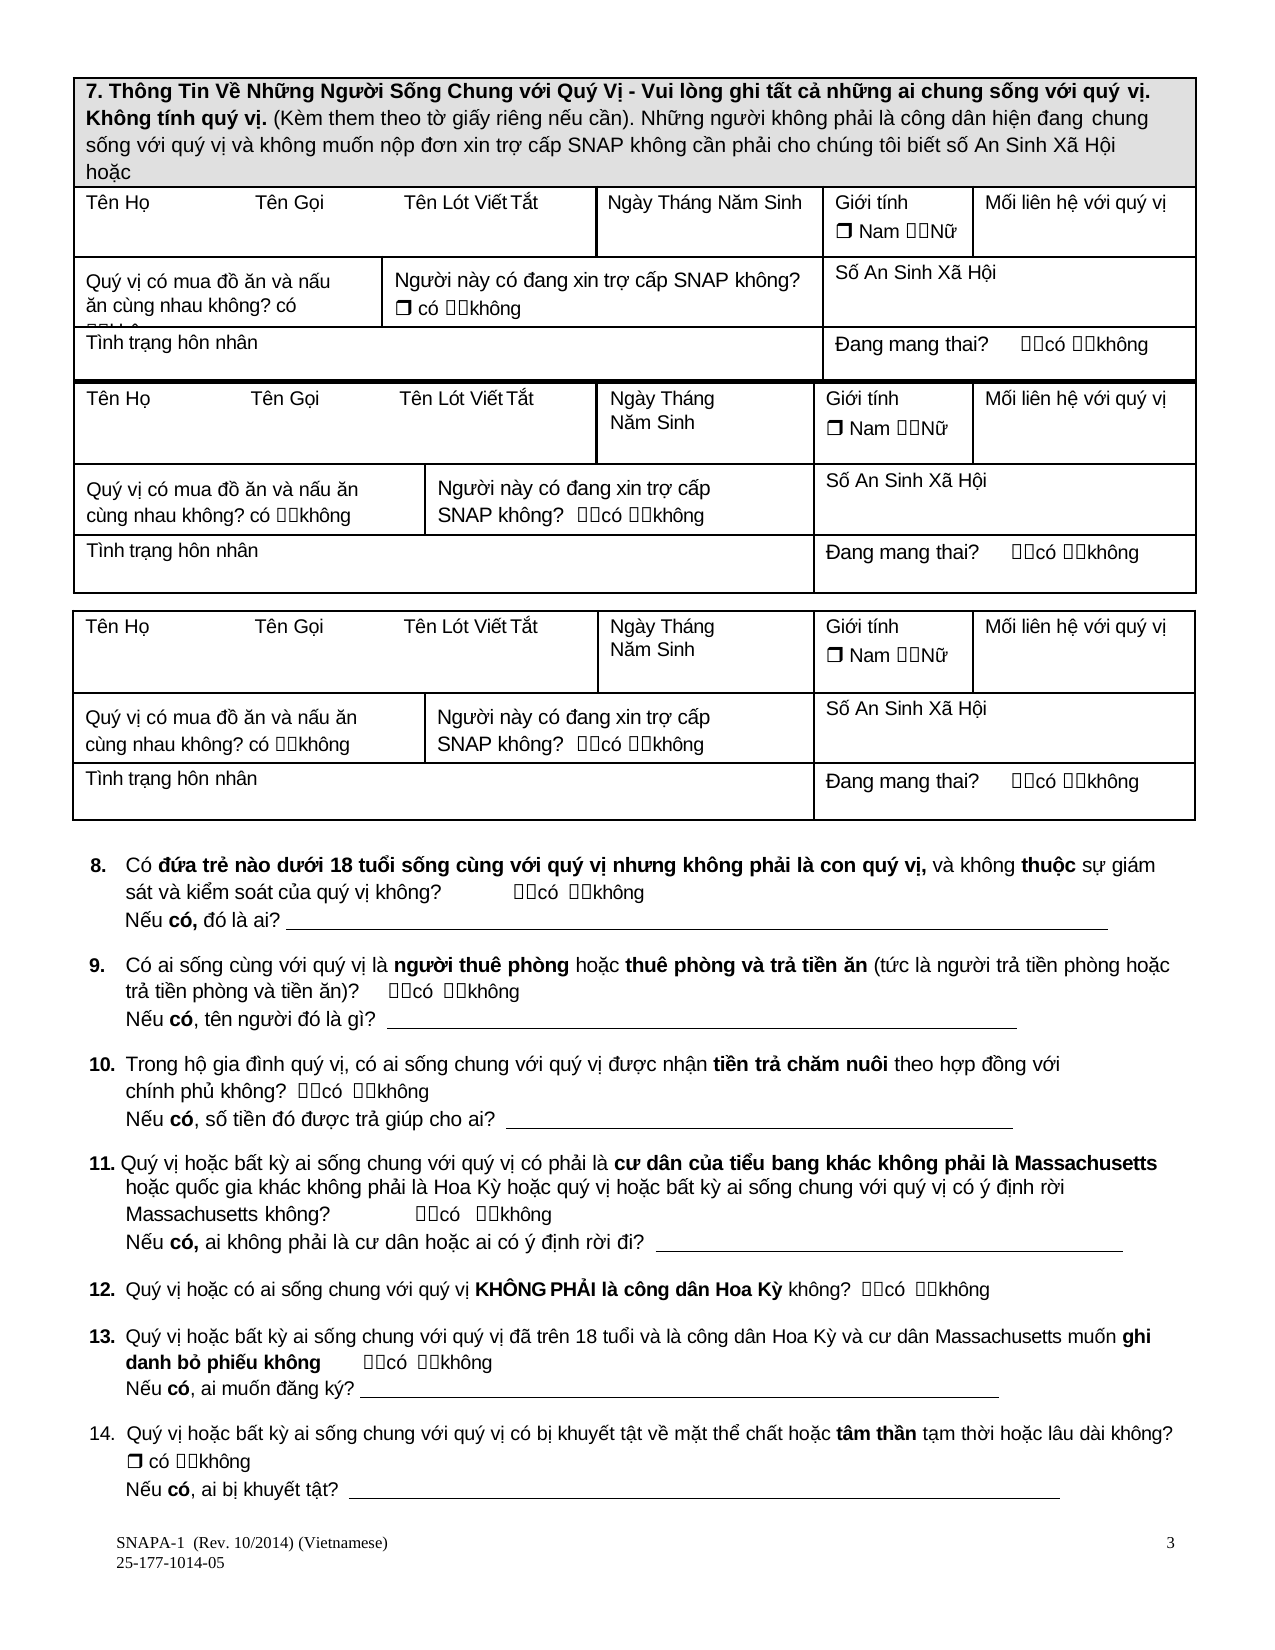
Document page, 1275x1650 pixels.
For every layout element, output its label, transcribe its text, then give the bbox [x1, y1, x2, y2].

table_cell Quý vị có mua đồ ăn và nấu ăn cùng nhau không? có không [74, 694, 424, 762]
table_cell Quý vị có mua đồ ăn và nấu ăn cùng nhau không? có không [75, 465, 424, 533]
table_cell Giới tính Nam Nữ [824, 188, 972, 256]
text Nếu có, ai muốn đăng ký? [125, 1377, 1210, 1399]
table_cell Mối liên hệ với quý vị [974, 188, 1195, 256]
table_cell Ngày Tháng Năm Sinh [598, 384, 813, 463]
table_cell Tình trạng hôn nhân [75, 536, 813, 592]
table_cell Tên Họ Tên Gọi Tên Lót Viết Tắt [75, 188, 595, 256]
text SNAPA-1 (Rev. 10/2014) (Vietnamese) 3 [116, 1533, 1210, 1552]
table_cell Số An Sinh Xã Hội [815, 465, 1195, 533]
table_header Mối liên hệ với quý vị [974, 612, 1194, 692]
table_cell Số An Sinh Xã Hội [824, 258, 1195, 326]
table_cell Tình trạng hôn nhân [75, 328, 822, 379]
table_cell Tên Họ Tên Gọi Tên Lót Viết Tắt [75, 384, 595, 463]
list có không [126, 1448, 1210, 1475]
table_header Tên Họ Tên Gọi Tên Lót Viết Tắt [74, 612, 597, 692]
table_cell Quý vị có mua đồ ăn và nấu ăn cùng nhau không? có không [75, 258, 381, 326]
text 25-177-1014-05 [116, 1552, 1210, 1572]
table_cell Mối liên hệ với quý vị [974, 384, 1195, 463]
table_cell Người này có đang xin trợ cấp SNAP không? có không [426, 694, 813, 762]
table_cell Tình trạng hôn nhân [74, 764, 813, 819]
table_cell Người này có đang xin trợ cấp SNAP không? có không [383, 258, 822, 326]
table_header Giới tính Nam Nữ [815, 612, 972, 692]
table_cell Người này có đang xin trợ cấp SNAP không? có không [426, 465, 813, 533]
subtitle Nếu có, ai không phải là cư dân hoặc ai có ý định rời đi? [125, 1230, 1210, 1254]
list Trong hộ gia đình quý vị, có ai sống chung với quý vị được nhận tiền trả chăm nuôi theo hợp đồng với chính phủ không? có không [89, 1052, 1094, 1104]
list Có đứa trẻ nào dưới 18 tuổi sống cùng với quý vị nhưng không phải là con quý vị, và không thuộc sự giám sát và kiểm soát của quý vị không? có không [90, 853, 1165, 906]
table_header Ngày Tháng Năm Sinh [599, 612, 813, 692]
table_cell Đang mang thai? có không [815, 536, 1195, 592]
table_cell Đang mang thai? có không [824, 328, 1195, 379]
table_cell Ngày Tháng Năm Sinh [598, 188, 822, 256]
text Nếu có, ai bị khuyết tật? [125, 1478, 1210, 1501]
text Massachusetts không? có không [125, 1199, 1210, 1227]
list Quý vị hoặc có ai sống chung với quý vị KHÔNG PHẢI là công dân Hoa Kỳ không? có không [89, 1276, 1210, 1303]
subtitle Nếu có, số tiền đó được trả giúp cho ai? [125, 1107, 1210, 1131]
list Có ai sống cùng với quý vị là người thuê phòng hoặc thuê phòng và trả tiền ăn (tức là người trả tiền phòng hoặc trả tiền phòng và tiền ăn)? có không [89, 952, 1176, 1005]
subtitle Nếu có, đó là ai? [124, 908, 1210, 932]
list Quý vị hoặc bất kỳ ai sống chung với quý vị có bị khuyết tật về mặt thể chất hoặc tâm thần tạm thời hoặc lâu dài không? [89, 1422, 1210, 1444]
table_cell Số An Sinh Xã Hội [815, 694, 1194, 762]
table_cell Đang mang thai? có không [815, 764, 1194, 819]
list Quý vị hoặc bất kỳ ai sống chung với quý vị đã trên 18 tuổi và là công dân Hoa Kỳ và cư dân Massachusetts muốn ghi danh bỏ phiếu không có không [89, 1324, 1165, 1376]
list Quý vị hoặc bất kỳ ai sống chung với quý vị có phải là cư dân của tiểu bang khác không phải là Massachusetts hoặc quốc gia khác không phải là Hoa Kỳ hoặc quý vị hoặc bất kỳ ai sống chung với quý vị có ý định rời [89, 1151, 1185, 1199]
subtitle Nếu có, tên người đó là gì? [125, 1007, 1210, 1031]
table_header 7. Thông Tin Về Những Người Sống Chung với Quý Vị - Vui lòng ghi tất cả những ai chung sống với quý vị. Không tính quý vị. (Kèm them theo tờ giấy riêng nếu cần). Những người không phải là công dân hiện đang chung sống với quý vị và không muốn nộp đơn xin trợ cấp SNAP không cần phải cho chúng tôi biết số An Sinh Xã Hội hoặc tình trạng di trú của họ. [75, 79, 1195, 186]
table_cell Giới tính Nam Nữ [815, 384, 972, 463]
